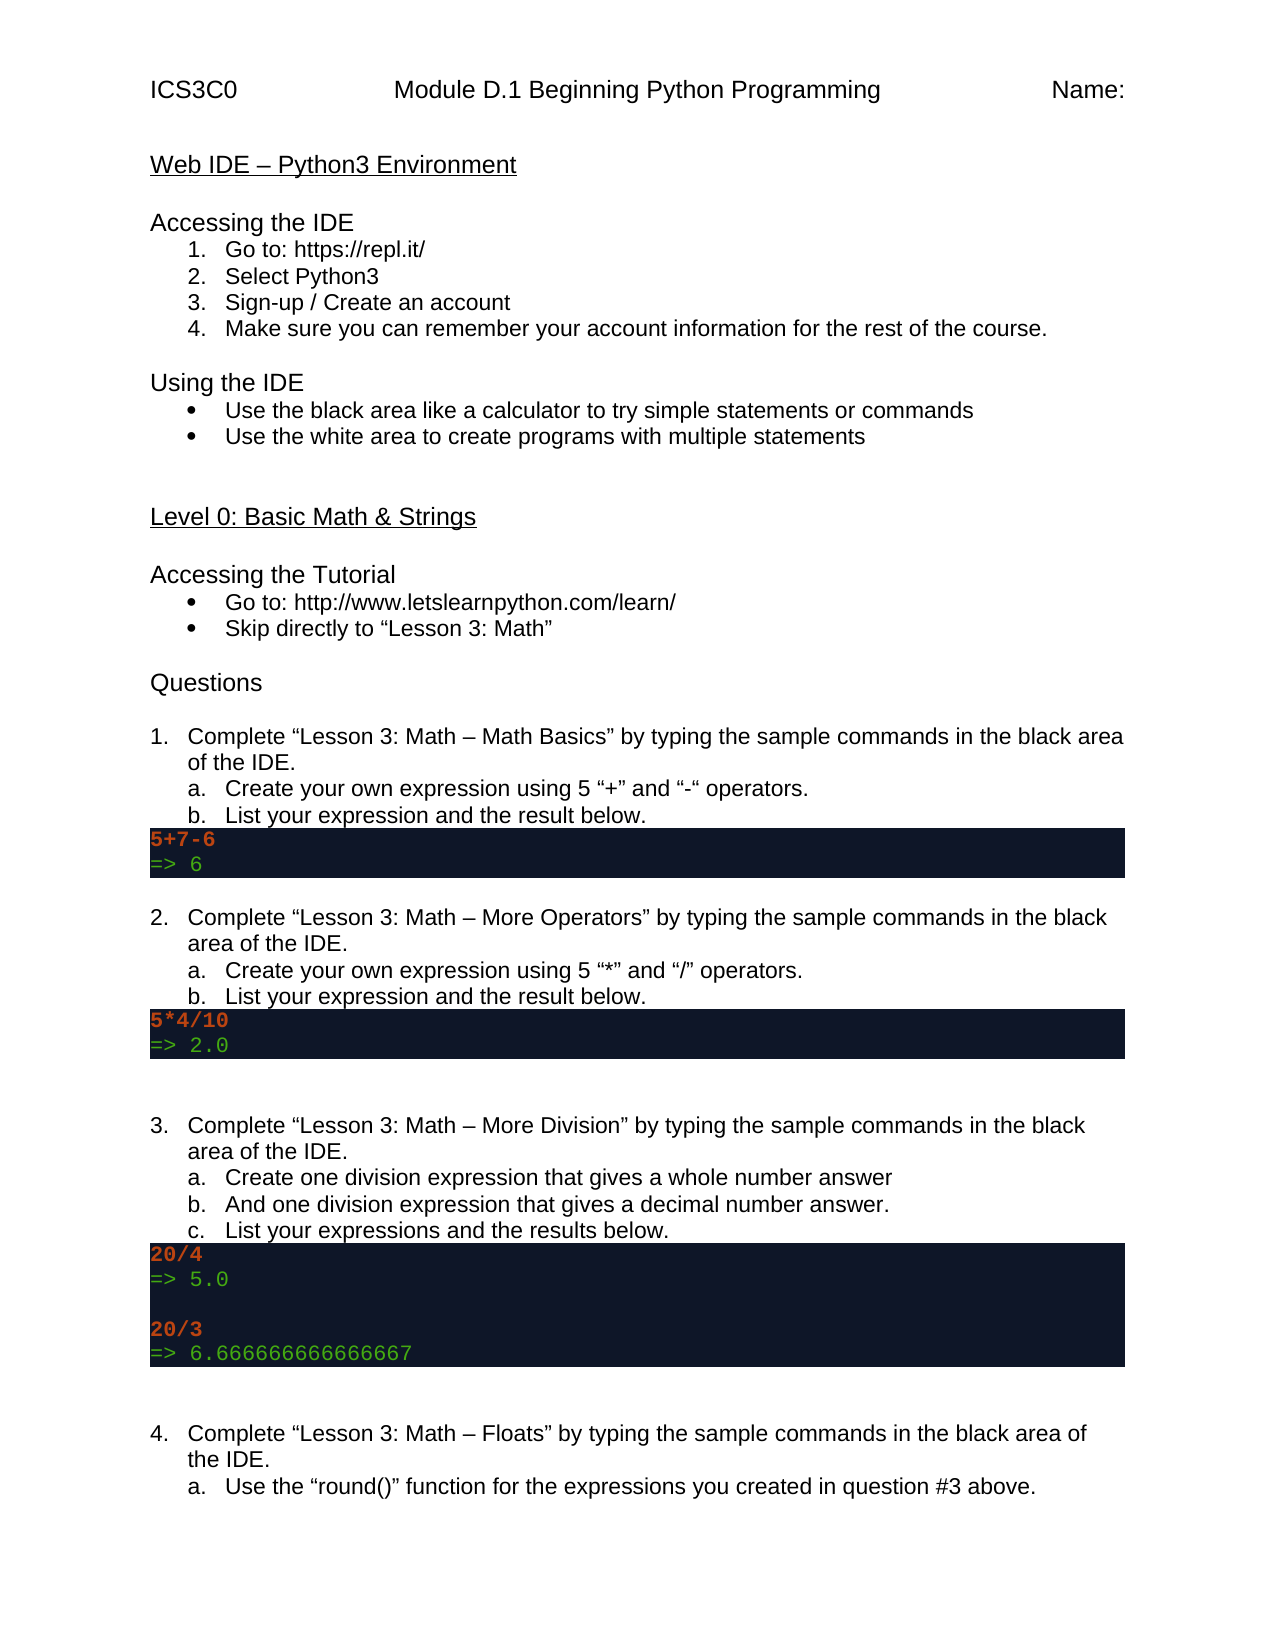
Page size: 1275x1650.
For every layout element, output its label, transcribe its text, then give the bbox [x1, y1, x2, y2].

list List your expressions and the results below. [187, 1217, 1125, 1243]
text 5*4/10 [150, 1009, 1125, 1034]
text => 6.666666666666667 [150, 1343, 1125, 1367]
list List your expression and the result below. [187, 802, 1125, 828]
list Complete “Lesson 3: Math – Math Basics” by typing the sample commands in the black area of the IDE. [150, 723, 1125, 775]
list Go to: http://www.letslearnpython.com/learn/ [187, 588, 1125, 615]
text Web IDE – Python3 Environment [150, 150, 1125, 179]
text => 5.0 [150, 1268, 1125, 1293]
text Accessing the IDE [150, 207, 1125, 236]
text => 6 [150, 853, 1125, 878]
list Complete “Lesson 3: Math – More Division” by typing the sample commands in the black area of the IDE. [150, 1112, 1125, 1164]
list Make sure you can remember your account information for the rest of the course. [187, 315, 1125, 342]
text 20/4 [150, 1243, 1125, 1268]
list Use the black area like a calculator to try simple statements or commands [187, 397, 1125, 423]
list Create one division expression that gives a whole number answer [187, 1164, 1125, 1191]
list List your expression and the result below. [187, 983, 1125, 1009]
text Using the IDE [150, 368, 1125, 397]
text Accessing the Tutorial [150, 560, 1125, 588]
list Complete “Lesson 3: Math – More Operators” by typing the sample commands in the black area of the IDE. [150, 904, 1125, 957]
text 5+7-6 [150, 828, 1125, 853]
text 20/3 [150, 1318, 1125, 1343]
list Go to: https://repl.it/ [187, 236, 1125, 263]
text => 2.0 [150, 1034, 1125, 1059]
list Use the white area to create programs with multiple statements [187, 423, 1125, 449]
list And one division expression that gives a decimal number answer. [187, 1191, 1125, 1217]
list Create your own expression using 5 “*” and “/” operators. [187, 957, 1125, 983]
text Questions [150, 667, 1125, 696]
text Level 0: Basic Math & Strings [150, 502, 1125, 531]
list Complete “Lesson 3: Math – Floats” by typing the sample commands in the black area of the IDE. [150, 1420, 1125, 1473]
list Sign-up / Create an account [187, 289, 1125, 315]
list Create your own expression using 5 “+” and “-“ operators. [187, 775, 1125, 802]
list Use the “round()” function for the expressions you created in question #3 above. [187, 1473, 1125, 1499]
list Select Python3 [187, 263, 1125, 289]
list Skip directly to “Lesson 3: Math” [187, 615, 1125, 641]
